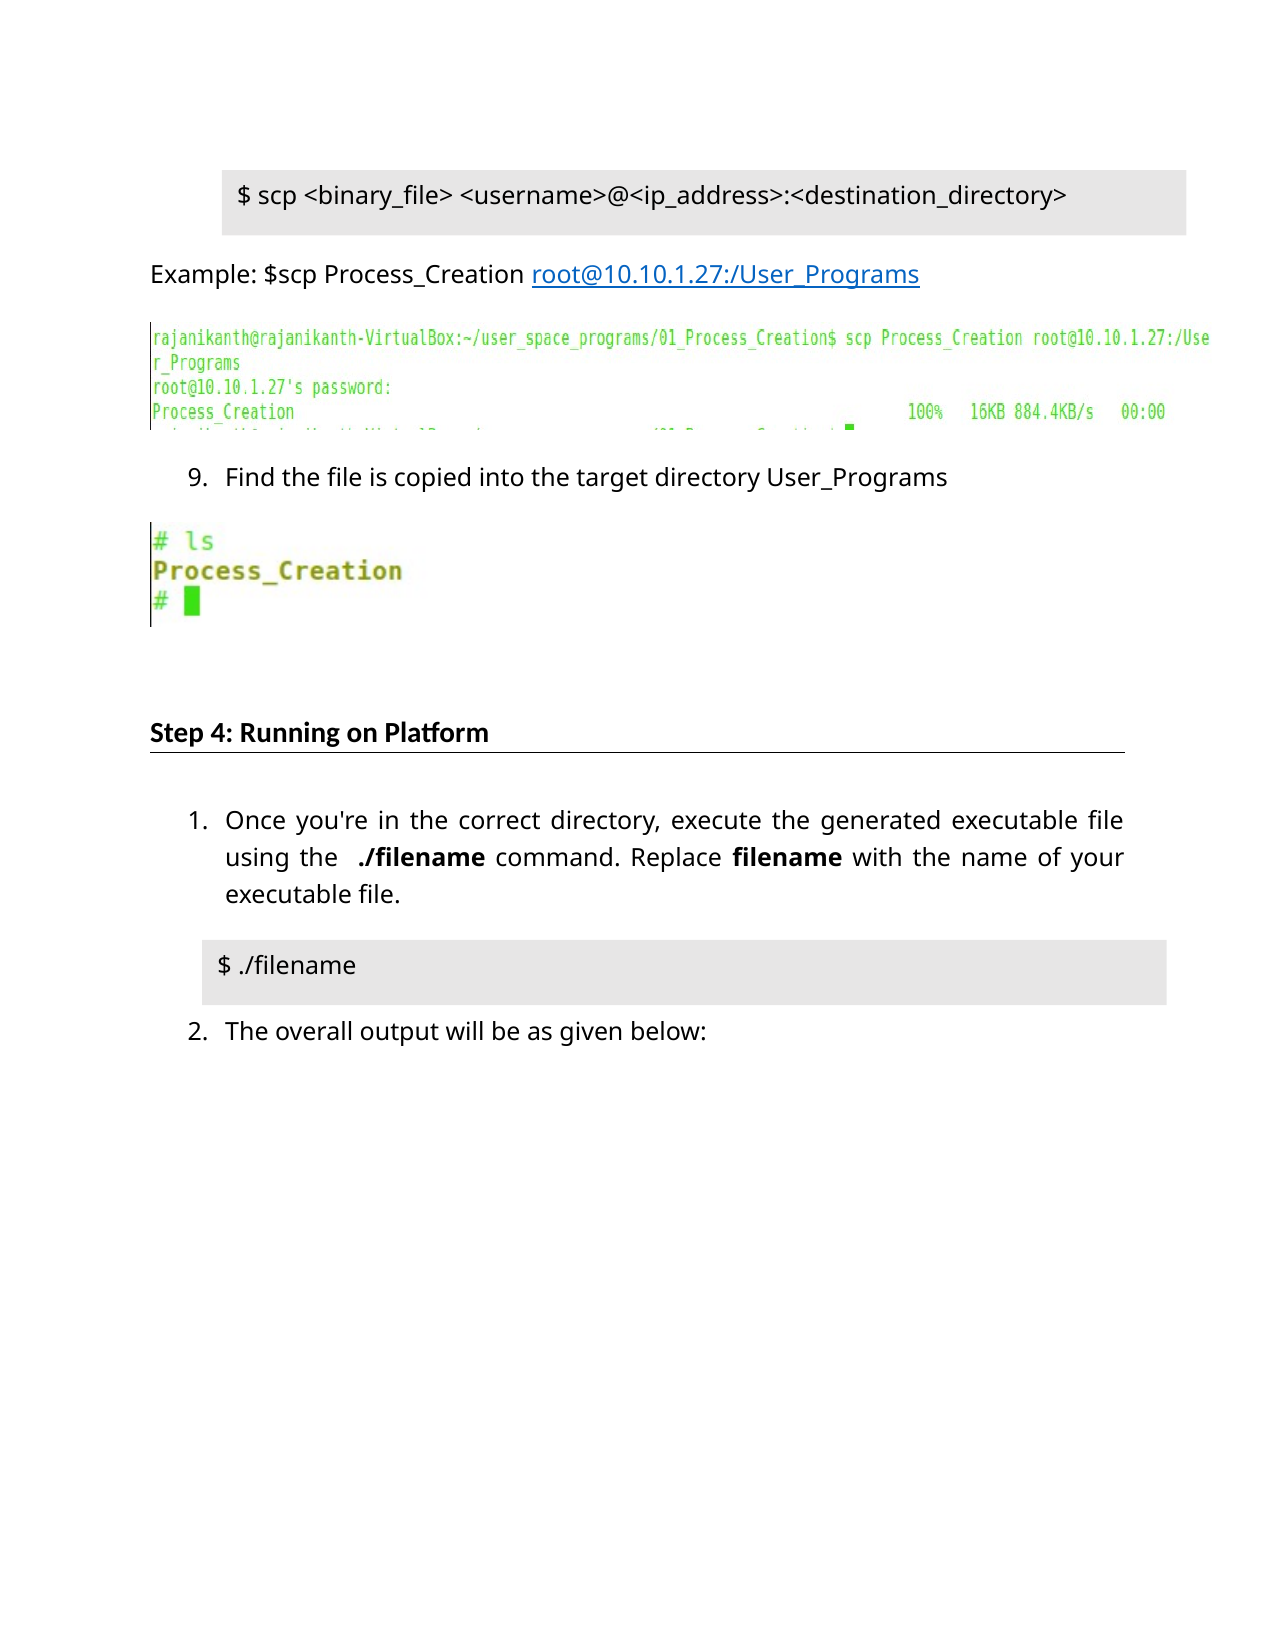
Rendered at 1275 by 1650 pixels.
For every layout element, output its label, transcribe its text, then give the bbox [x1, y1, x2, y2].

list Once you're in the correct directory, execute the generated executable file using the ./filename command. Replace filename with the name of your executable file. [187, 803, 1125, 911]
subtitle Step 4: Running on Platform [150, 714, 1125, 752]
picture [150, 522, 515, 627]
text Example: $scp Process_Creation root@10.10.1.27:/User_Programs [150, 257, 1125, 291]
list The overall output will be as given below: [187, 1014, 1125, 1048]
list Find the file is copied into the target directory User_Programs [187, 459, 1125, 493]
picture [150, 322, 1212, 430]
